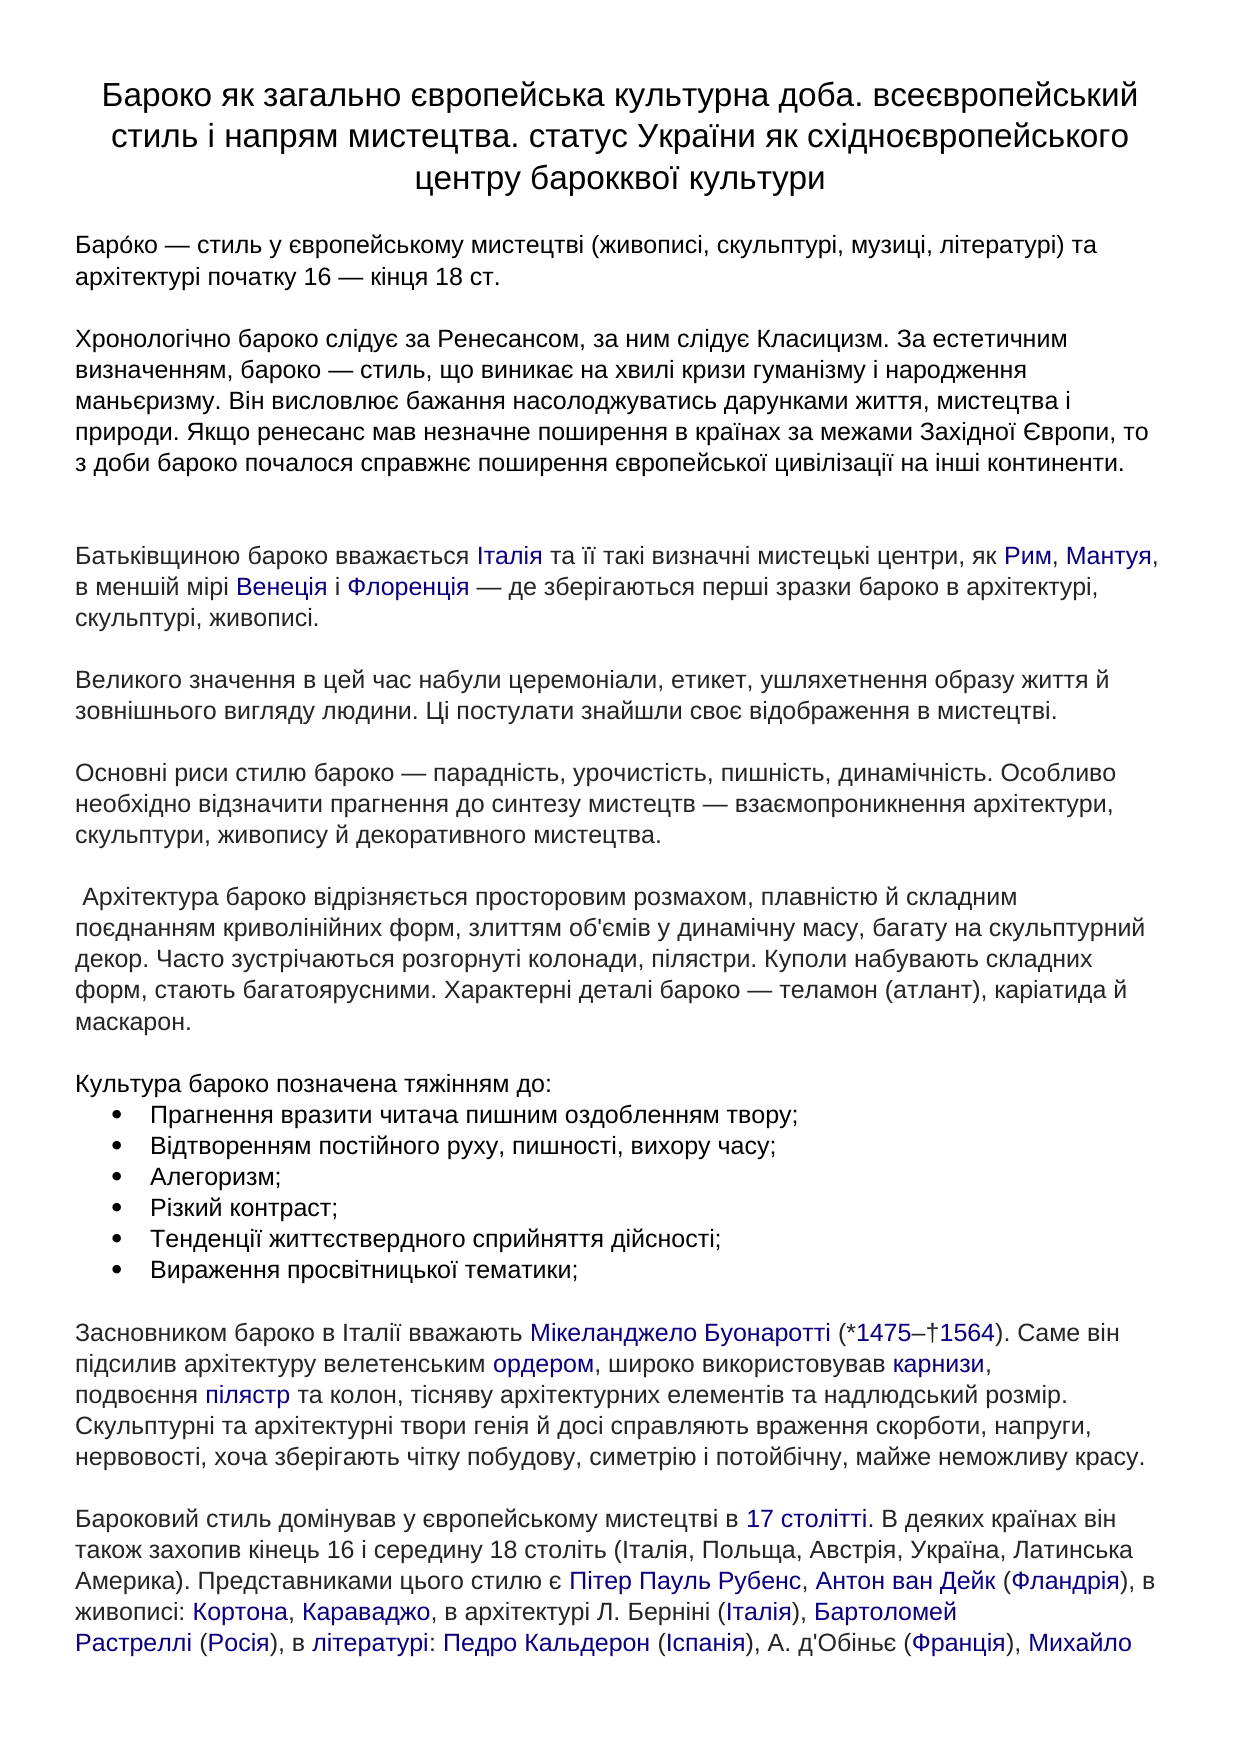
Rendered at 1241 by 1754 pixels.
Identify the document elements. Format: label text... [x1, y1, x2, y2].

text Хронологічно бароко слідує за Ренесансом, за ним слідує Класицизм. За естетичним визначенням, бароко — стиль, що виникає на хвилі кризи гуманізму і народження маньєризму. Він висловлює бажання насолоджуватись дарунками життя, мистецтва і природи. Якщо ренесанс мав незначне поширення в країнах за межами Західної Європи, то з доби бароко почалося справжнє поширення європейської цивілізації на інші континенти. [75, 323, 1165, 476]
text Основні риси стилю бароко — парадність, урочистість, пишність, динамічність. Особливо необхідно відзначити прагнення до синтезу мистецтв — взаємопроникнення архітектури, скульптури, живопису й декоративного мистецтва. [75, 758, 1165, 849]
text Баро́ко — стиль у європейському мистецтві (живописі, скульптурі, музиці, літературі) та архітектурі початку 16 — кінця 18 ст. [75, 199, 1165, 290]
list Різкий контраст; [112, 1193, 1165, 1222]
text Культура бароко позначена тяжінням до: [75, 1068, 1165, 1097]
list Відтворенням постійного руху, пишності, вихору часу; [112, 1131, 1165, 1159]
text Засновником бароко в Італії вважають Мікеланджело Буонаротті (*1475–†1564). Саме він підсилив архітектуру велетенським ордером, широко використовував карнизи, подвоєння пілястр та колон, тісняву архітектурних елементів та надлюдський розмір. Скульптурні та архітектурні твори генія й досі справляють враження скорботи, напруги, нервовості, хоча зберігають чітку побудову, симетрію і потойбічну, майже неможливу красу. [75, 1317, 1165, 1470]
list Алегоризм; [112, 1162, 1165, 1191]
text Архітектура бароко відрізняється просторовим розмахом, плавністю й складним поєднанням криволінійних форм, злиттям об'ємів у динамічну масу, багату на скульптурний декор. Часто зустрічаються розгорнуті колонади, пілястри. Куполи набувають складних форм, стають багатоярусними. Характерні деталі бароко — теламон (атлант), каріатида й маскарон. [75, 882, 1165, 1035]
text Бароко як загально європейська культурна доба. всеєвропейський стиль і напрям мистецтва. статус України як східноєвропейського центру барокквої культури [75, 75, 1165, 196]
list Прагнення вразити читача пишним оздобленням твору; [112, 1099, 1165, 1128]
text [75, 1504, 1165, 1657]
list Тенденції життєствердного сприйняття дійсності; [112, 1224, 1165, 1253]
text Батьківщиною бароко вважається Італія та її такі визначні мистецькі центри, як Рим, Мантуя, в меншій мірі Венеція і Флоренція — де зберігаються перші зразки бароко в архітектурі, скульптурі, живописі. [75, 541, 1165, 632]
list Вираження просвітницької тематики; [112, 1255, 1165, 1284]
text Великого значення в цей час набули церемоніали, етикет, ушляхетнення образу життя й зовнішнього вигляду людини. Ці постулати знайшли своє відображення в мистецтві. [75, 665, 1165, 725]
